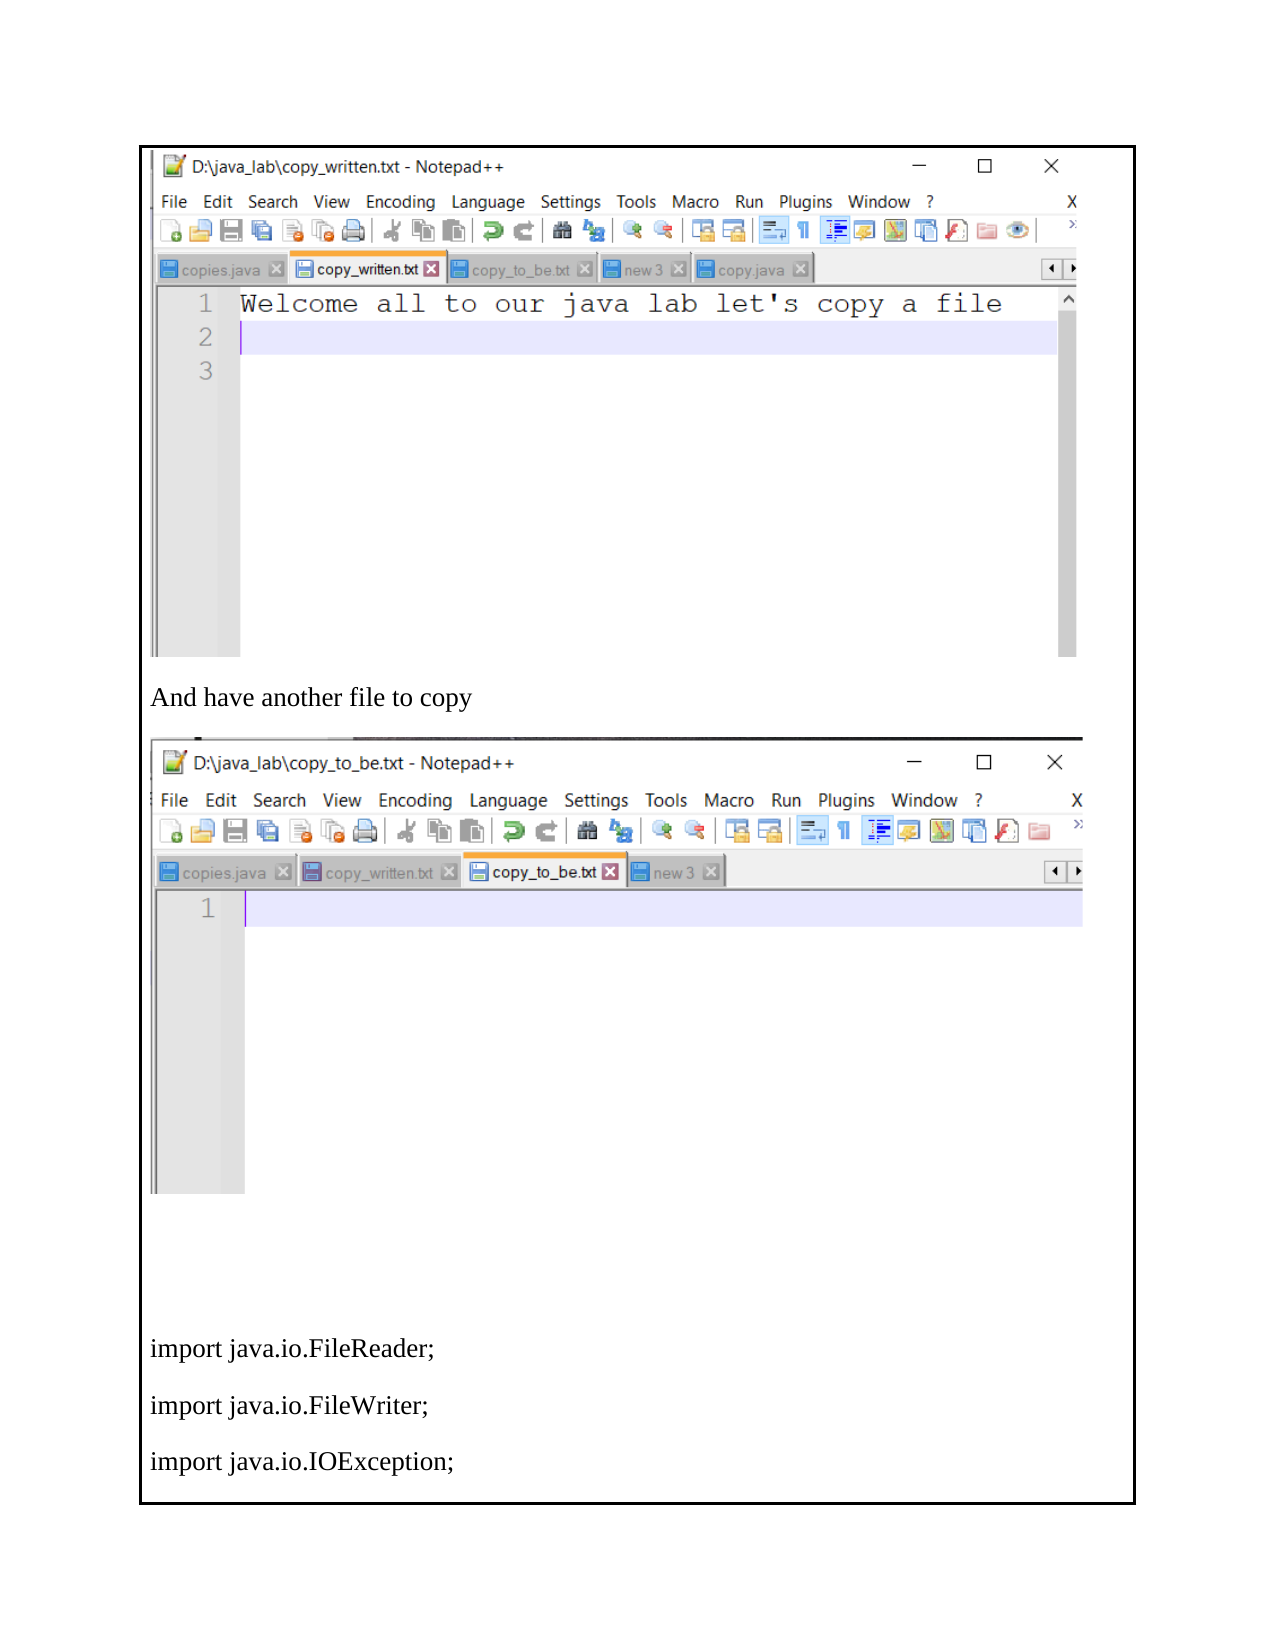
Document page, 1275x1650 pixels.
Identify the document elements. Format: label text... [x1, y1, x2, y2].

text import java.io.FileReader; [150, 1332, 1125, 1363]
text import java.io.IOException; [150, 1445, 1125, 1476]
text import java.io.FileWriter; [150, 1389, 1125, 1420]
text And have another file to copy [150, 681, 1125, 712]
picture [150, 150, 1077, 657]
picture [150, 737, 1083, 1194]
